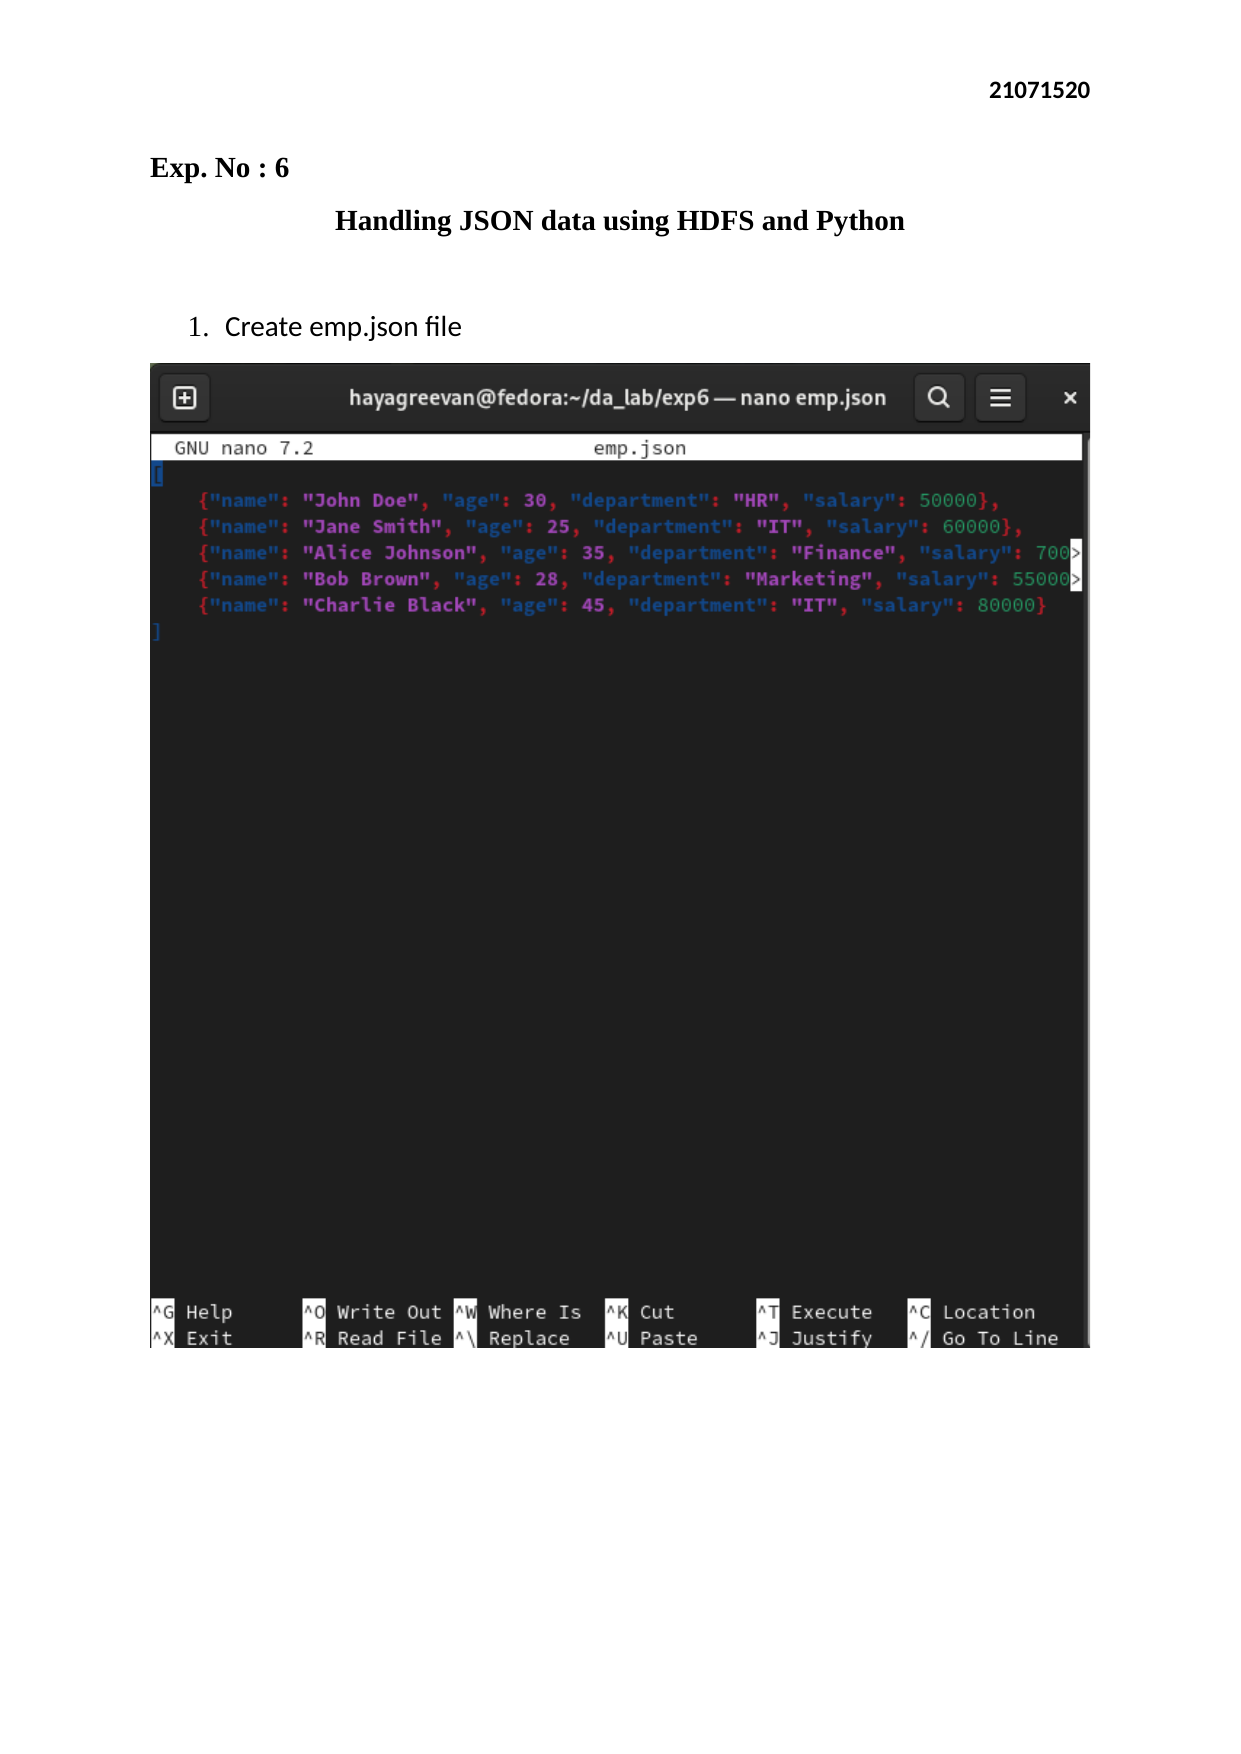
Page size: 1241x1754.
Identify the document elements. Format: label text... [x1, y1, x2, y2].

list Create emp.json file [187, 308, 1090, 344]
text Handling JSON data using HDFS and Python [150, 203, 1090, 236]
picture [150, 363, 1091, 1348]
text Exp. No : 6 [150, 150, 1090, 183]
